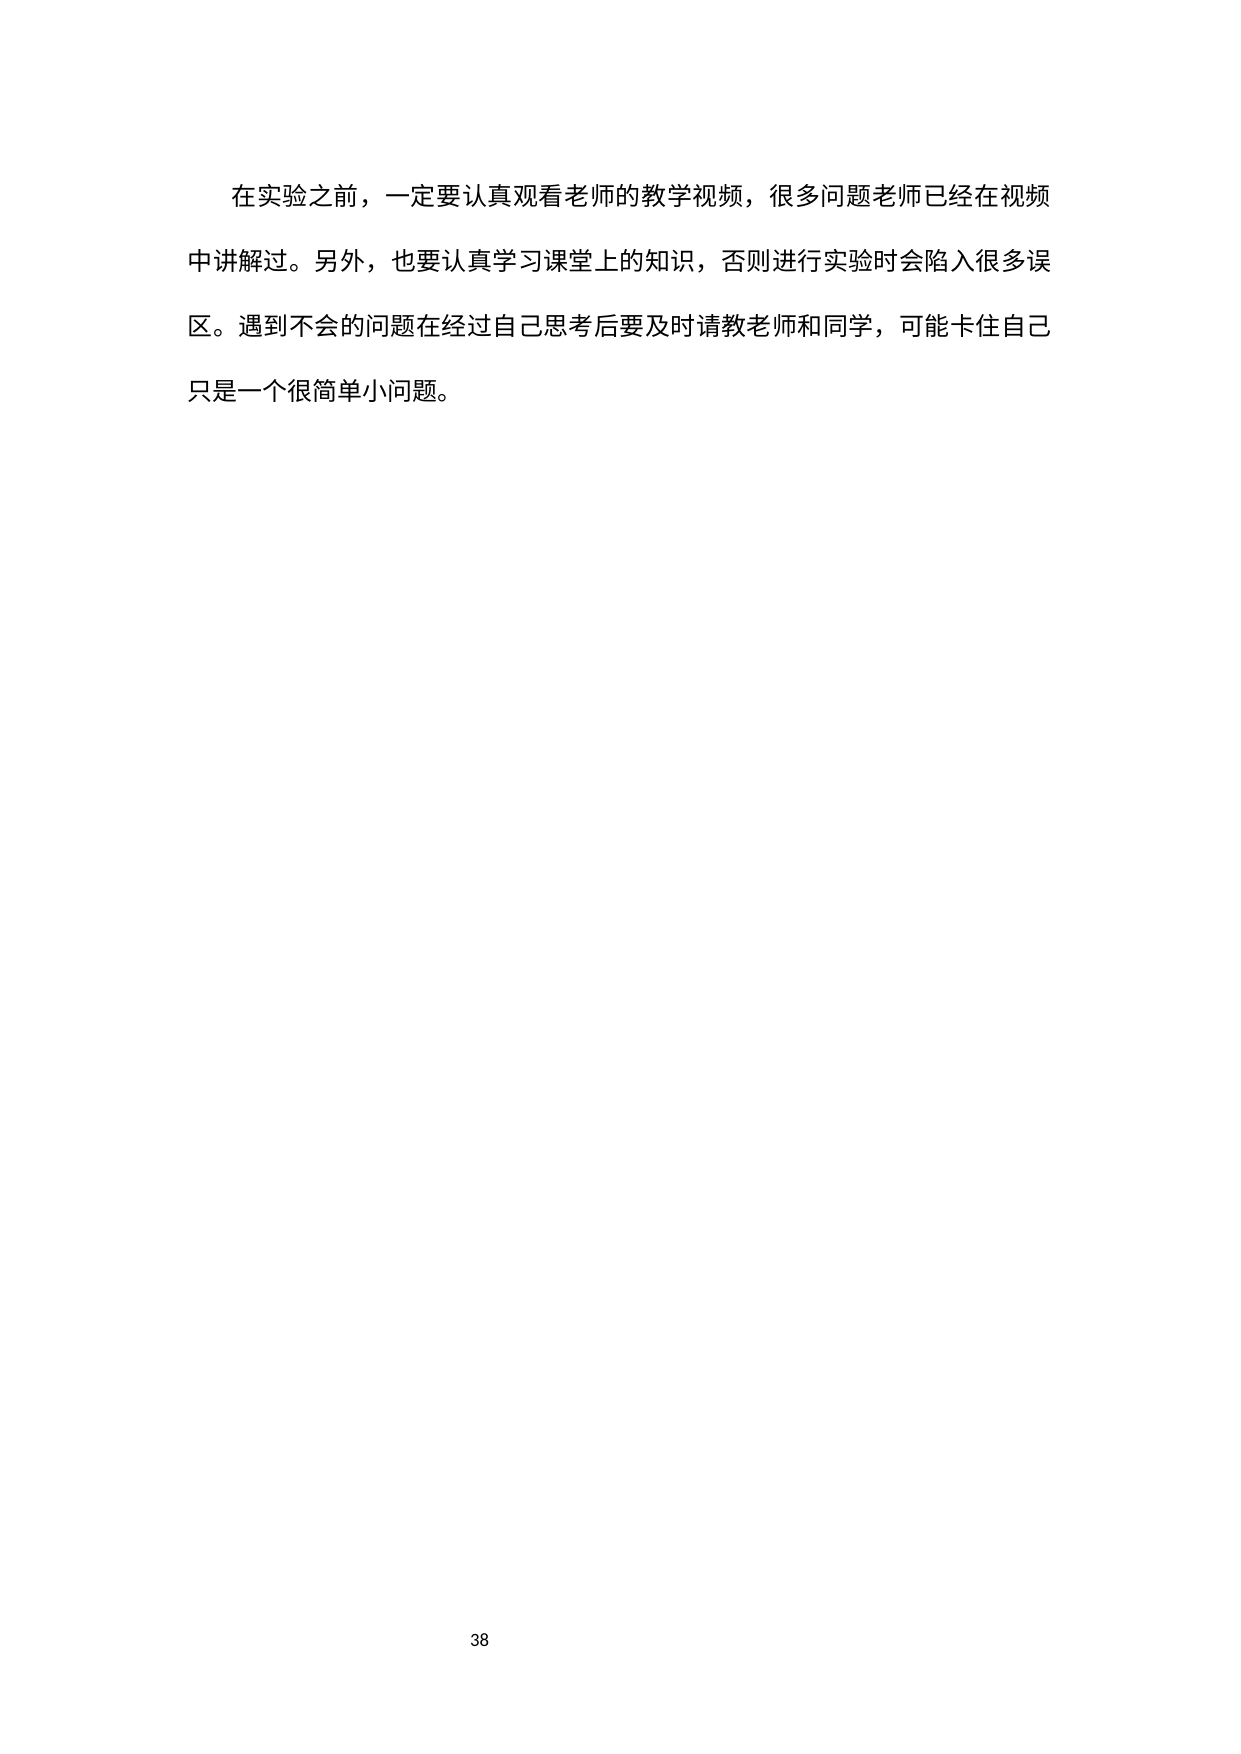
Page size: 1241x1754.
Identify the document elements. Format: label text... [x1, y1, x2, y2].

list 在实验之前，一定要认真观看老师的教学视频，很多问题老师已经在视频中讲解过。另外，也要认真学习课堂上的知识，否则进行实验时会陷入很多误区。遇到不会的问题在经过自己思考后要及时请教老师和同学，可能卡住自己只是一个很简单小问题。 [187, 162, 1053, 422]
